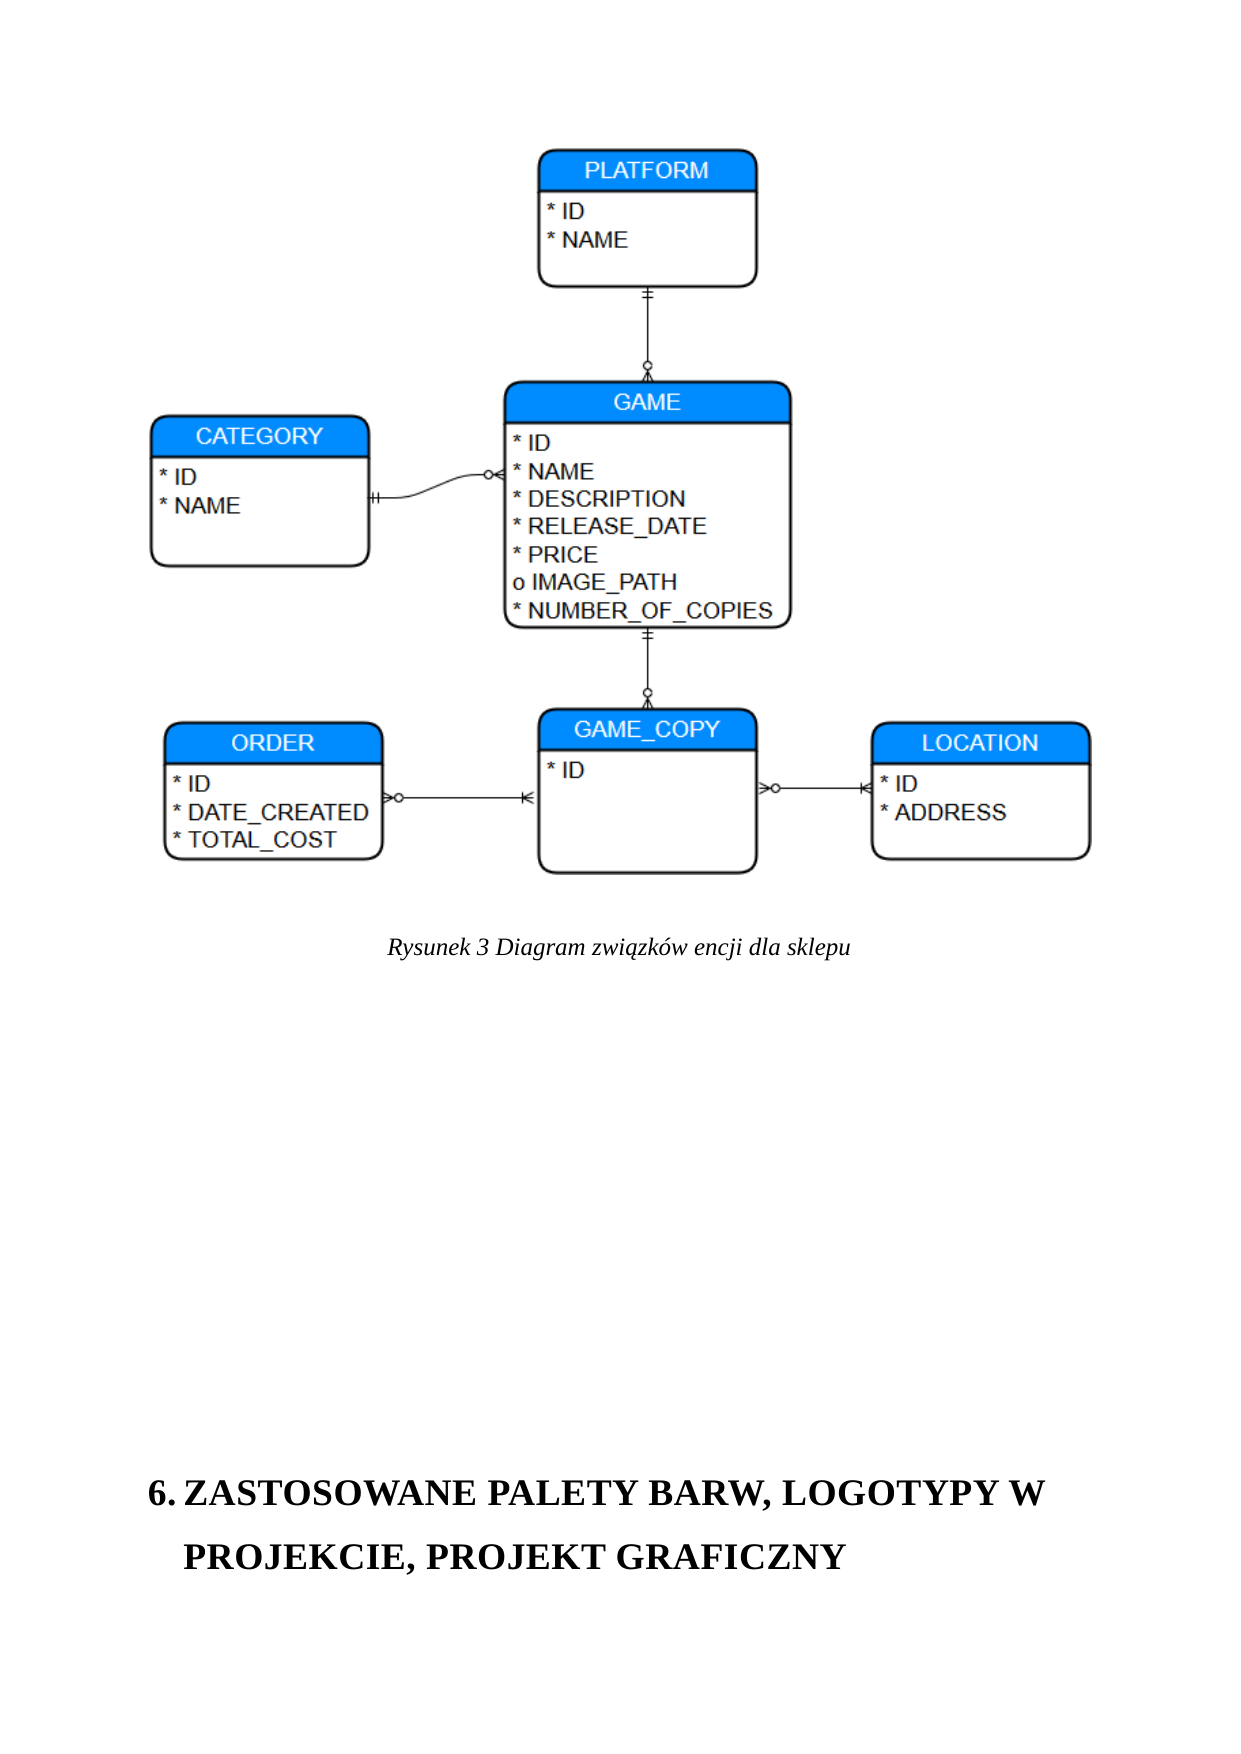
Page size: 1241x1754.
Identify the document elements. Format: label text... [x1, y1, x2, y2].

text Rysunek 3 Diagram związków encji dla sklepu [148, 932, 1093, 961]
title ZASTOSOWANE PALETY BARW, LOGOTYPY W PROJEKCIE, PROJEKT GRAFICZNY [148, 1470, 1093, 1578]
